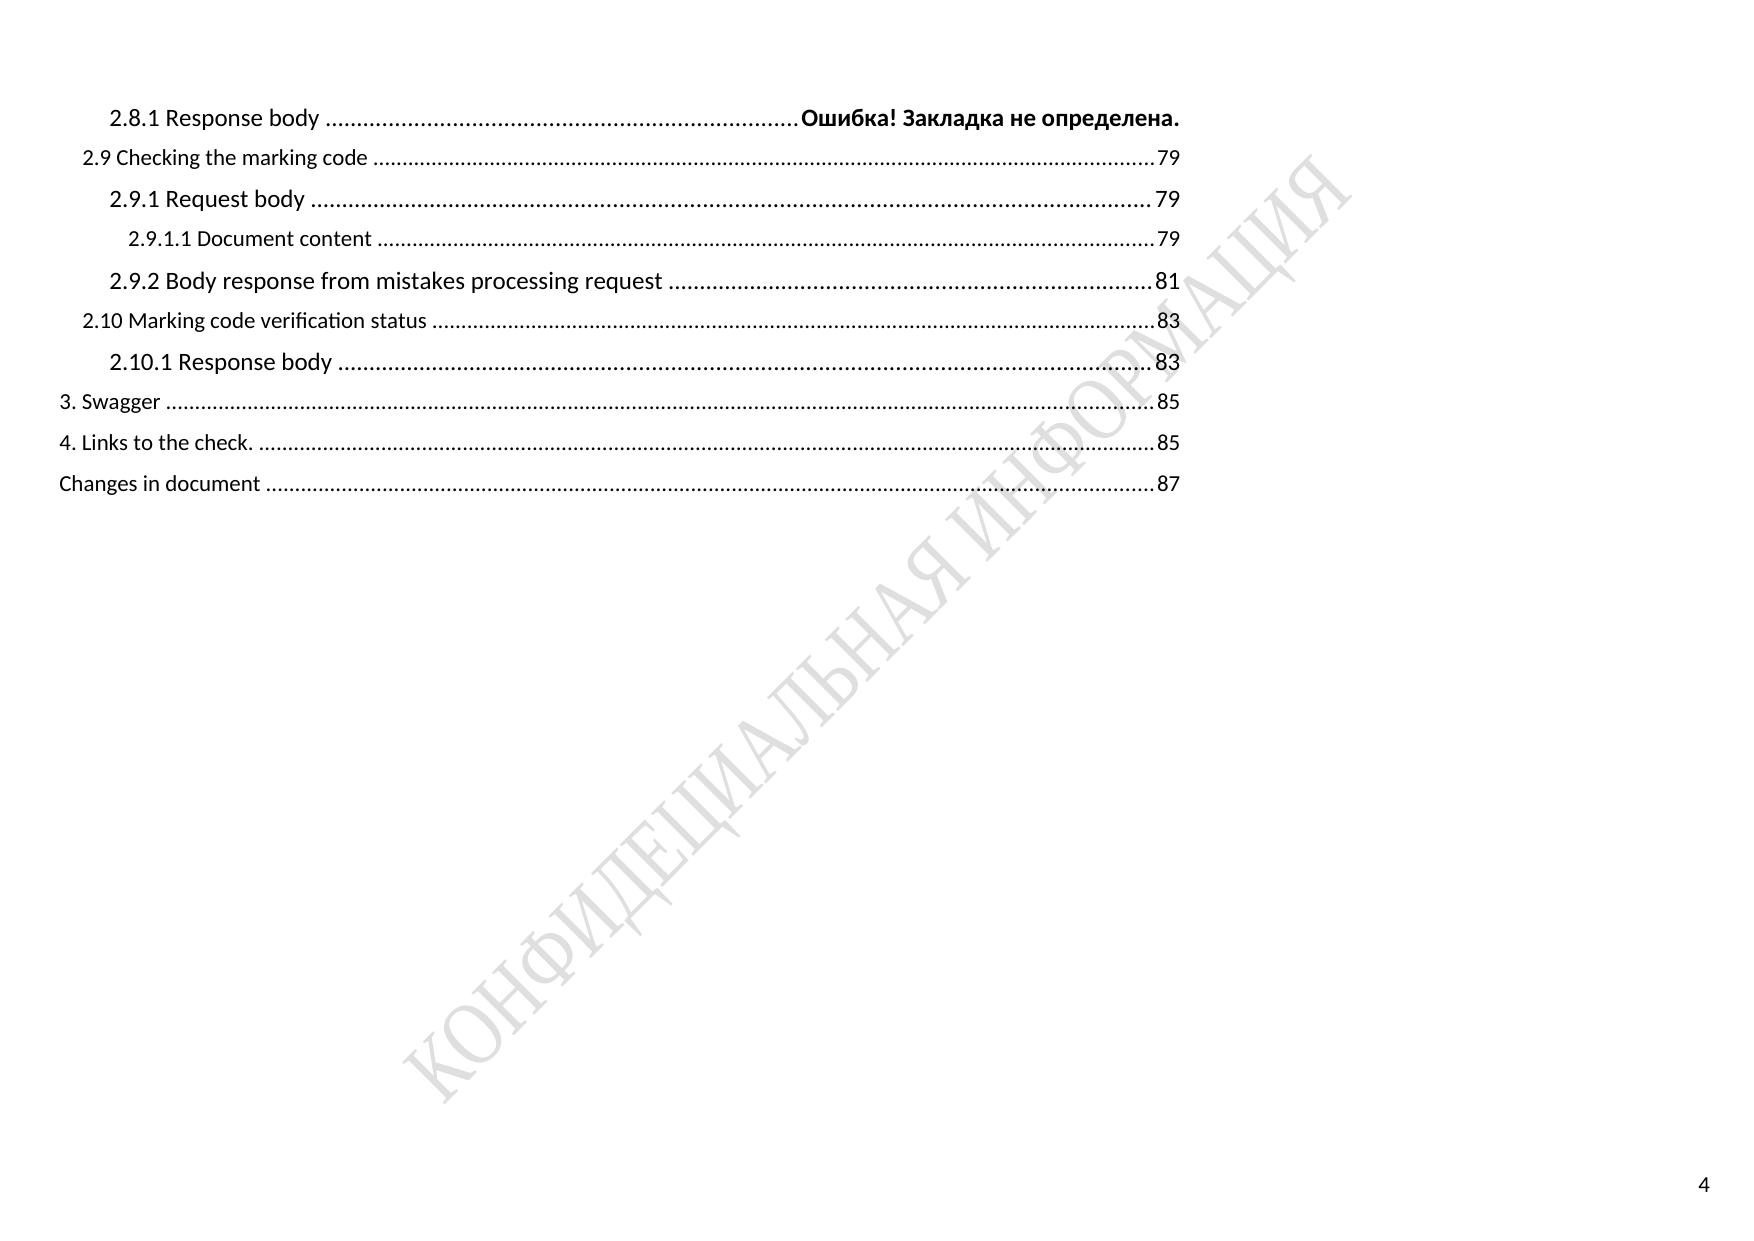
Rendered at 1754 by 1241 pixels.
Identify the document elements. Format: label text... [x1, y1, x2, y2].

text 2.9.2 Body response from mistakes processing request 81 [109, 265, 1710, 296]
text 2.9 Checking the marking code 79 [82, 143, 1710, 171]
text 3. Swagger 85 [59, 387, 1710, 416]
text 2.8.1 Response body Ошибка! Закладка не определена. [109, 102, 1710, 132]
text 4. Links to the check. 85 [59, 428, 1710, 456]
text 2.9.1.1 Document content 79 [128, 224, 1710, 252]
text Changes in document 87 [59, 469, 1710, 497]
text 2.10 Marking code verification status 83 [82, 306, 1710, 334]
text 2.10.1 Response body 83 [109, 347, 1710, 377]
text 2.9.1 Request body 79 [109, 183, 1710, 214]
